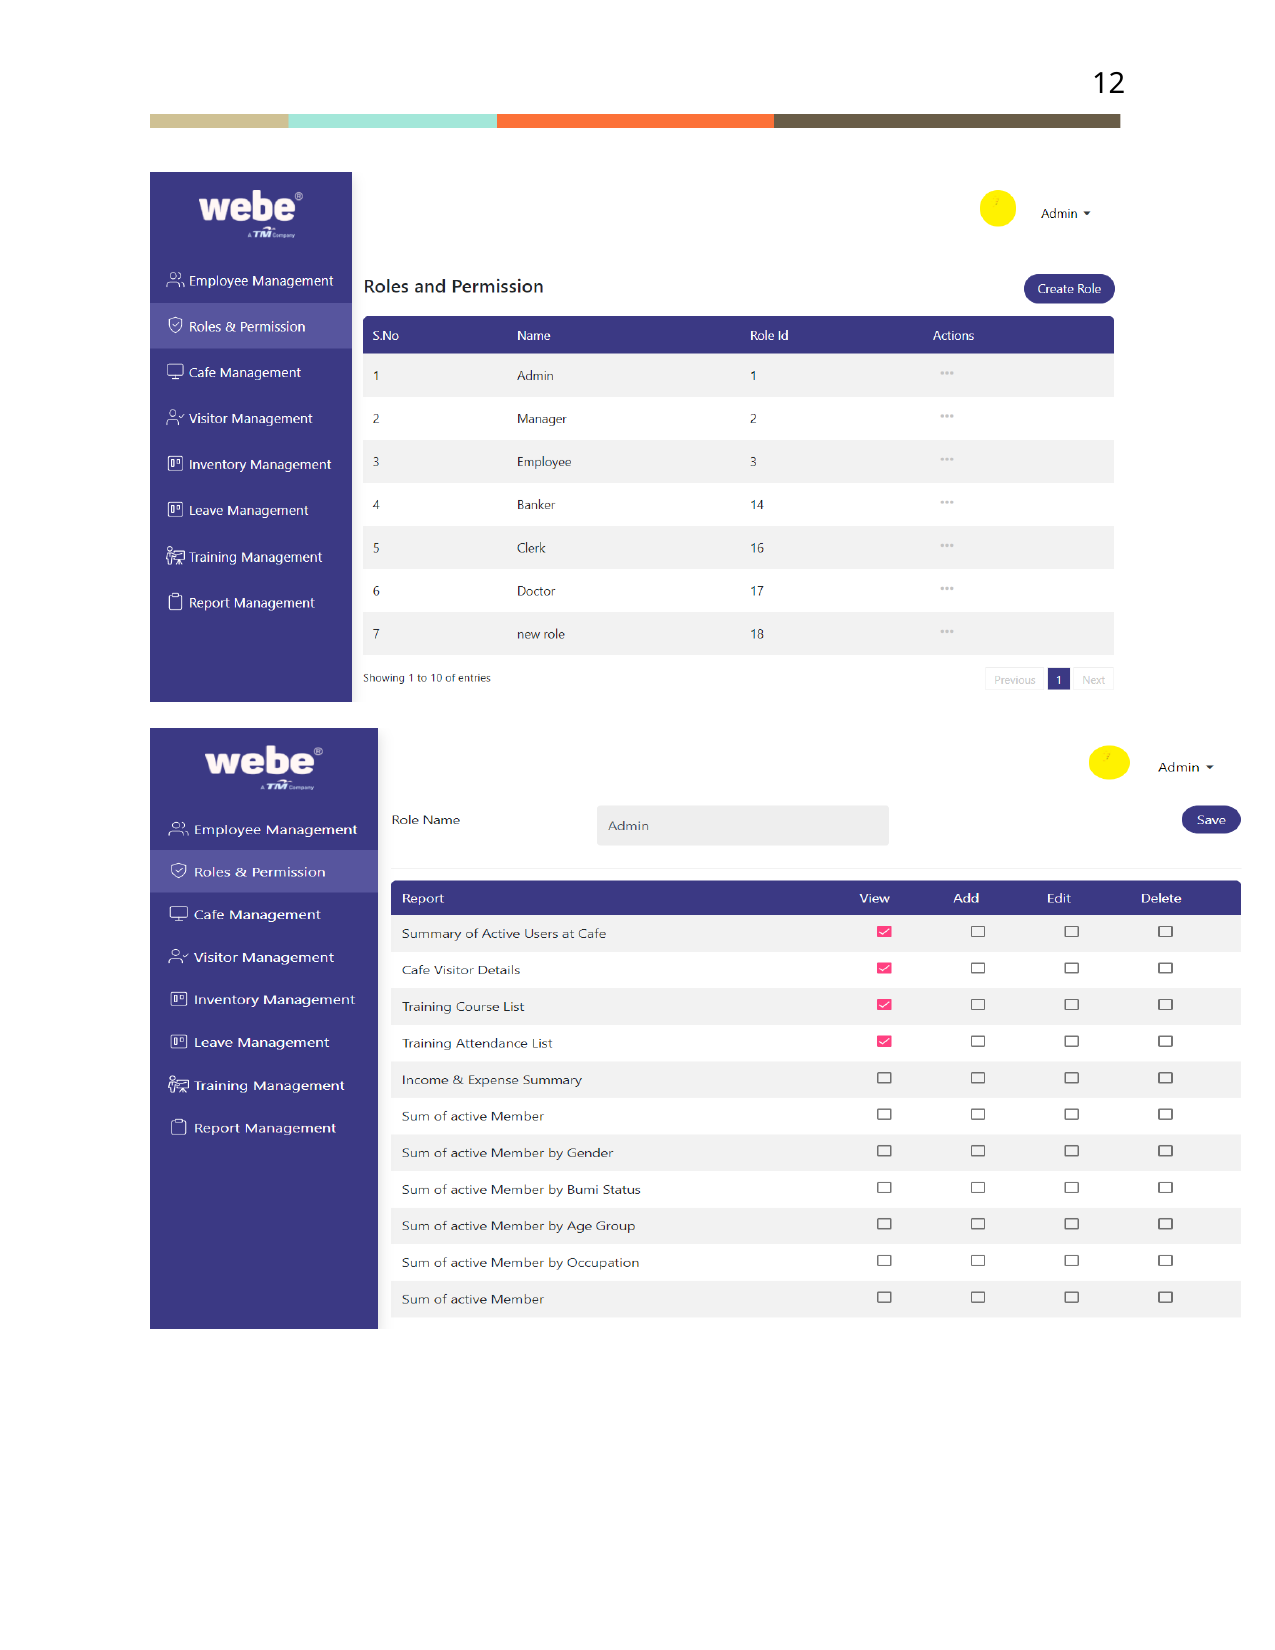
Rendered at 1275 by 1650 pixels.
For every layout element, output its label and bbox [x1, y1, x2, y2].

picture [150, 728, 1254, 1329]
picture [150, 114, 1121, 128]
picture [150, 172, 1125, 702]
